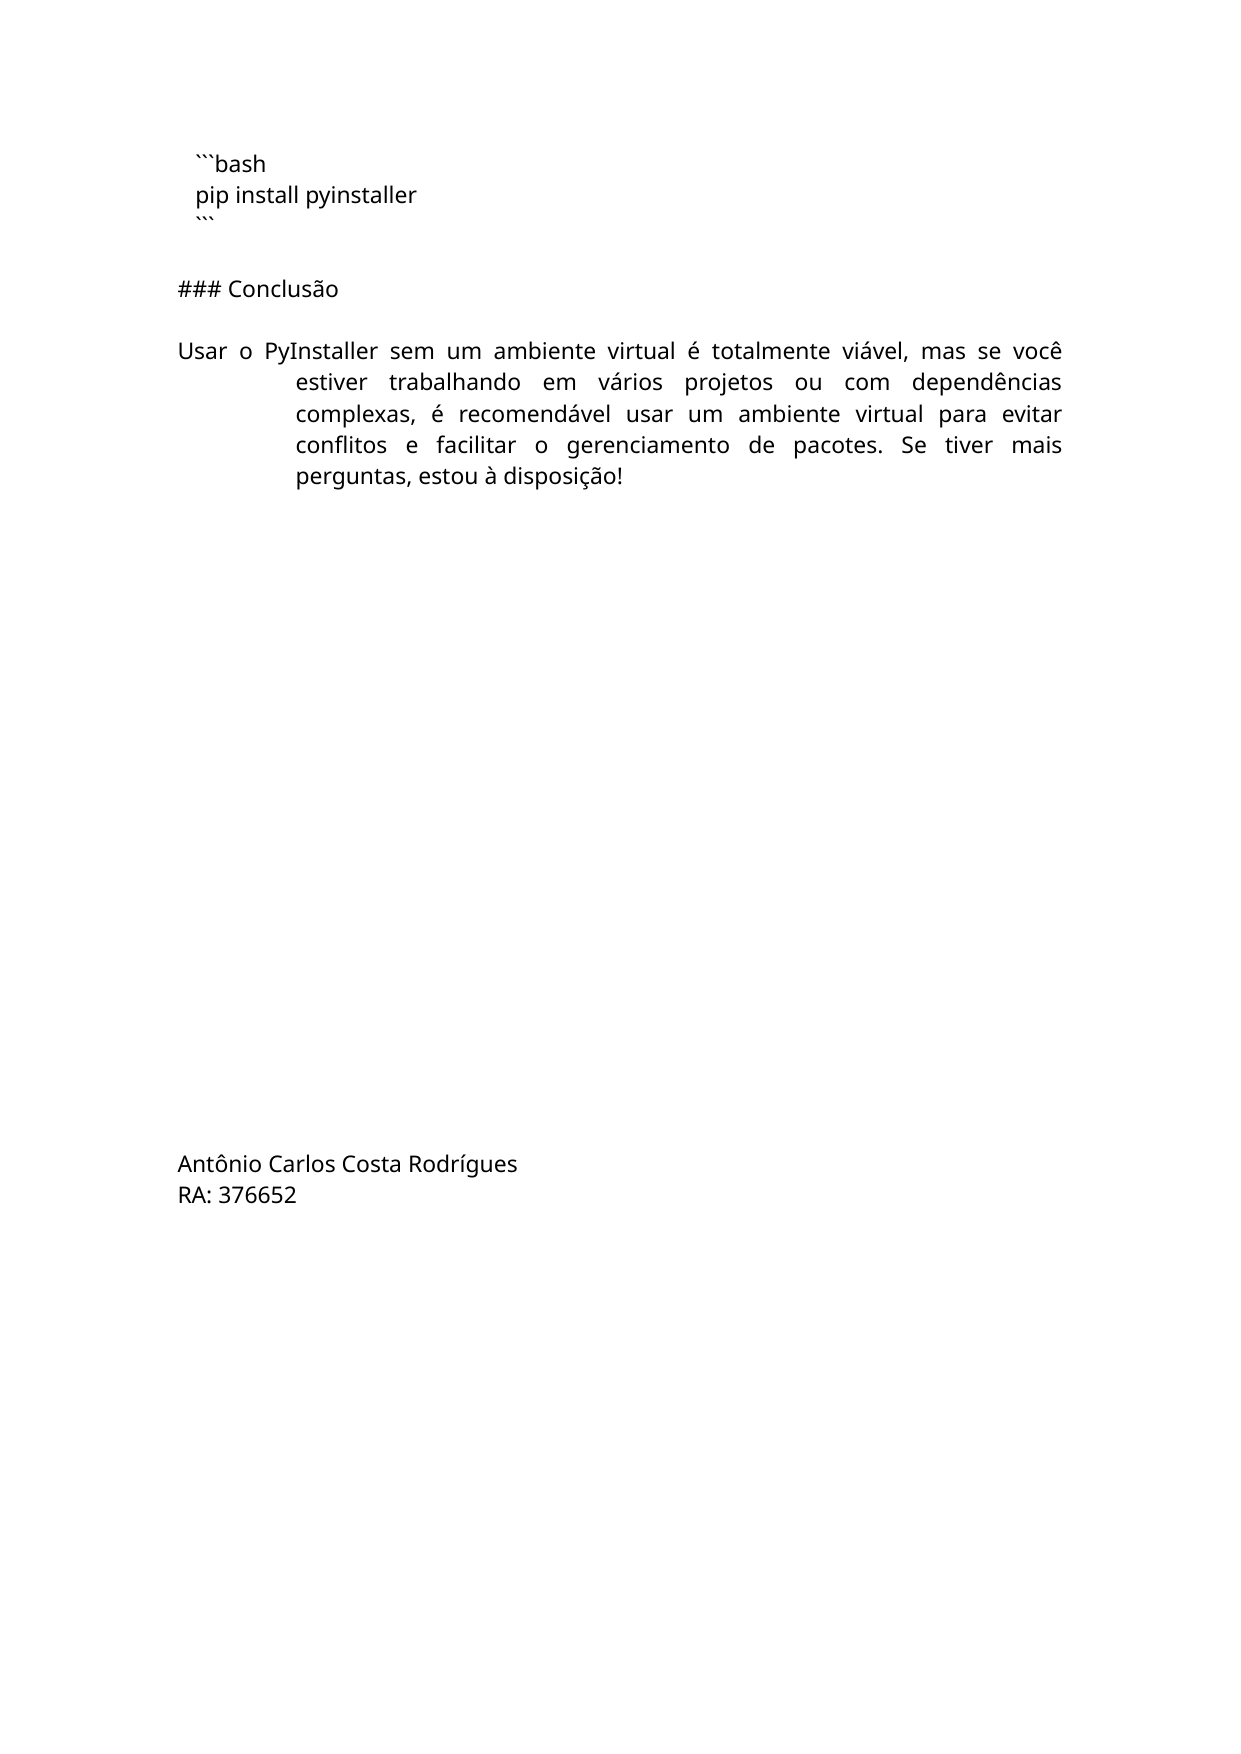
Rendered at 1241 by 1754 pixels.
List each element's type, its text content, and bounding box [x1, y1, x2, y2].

text Usar o PyInstaller sem um ambiente virtual é totalmente viável, mas se você estiver trabalhando em vários projetos ou com dependências complexas, é recomendável usar um ambiente virtual para evitar conflitos e facilitar o gerenciamento de pacotes. Se tiver mais perguntas, estou à disposição! [177, 335, 1063, 491]
text ```bash [177, 148, 1063, 179]
text RA: 376652 [177, 1179, 1063, 1210]
text ``` [177, 210, 1063, 241]
text pip install pyinstaller [177, 179, 1063, 210]
text Antônio Carlos Costa Rodrígues [177, 1148, 1063, 1179]
text ### Conclusão [177, 273, 1063, 304]
